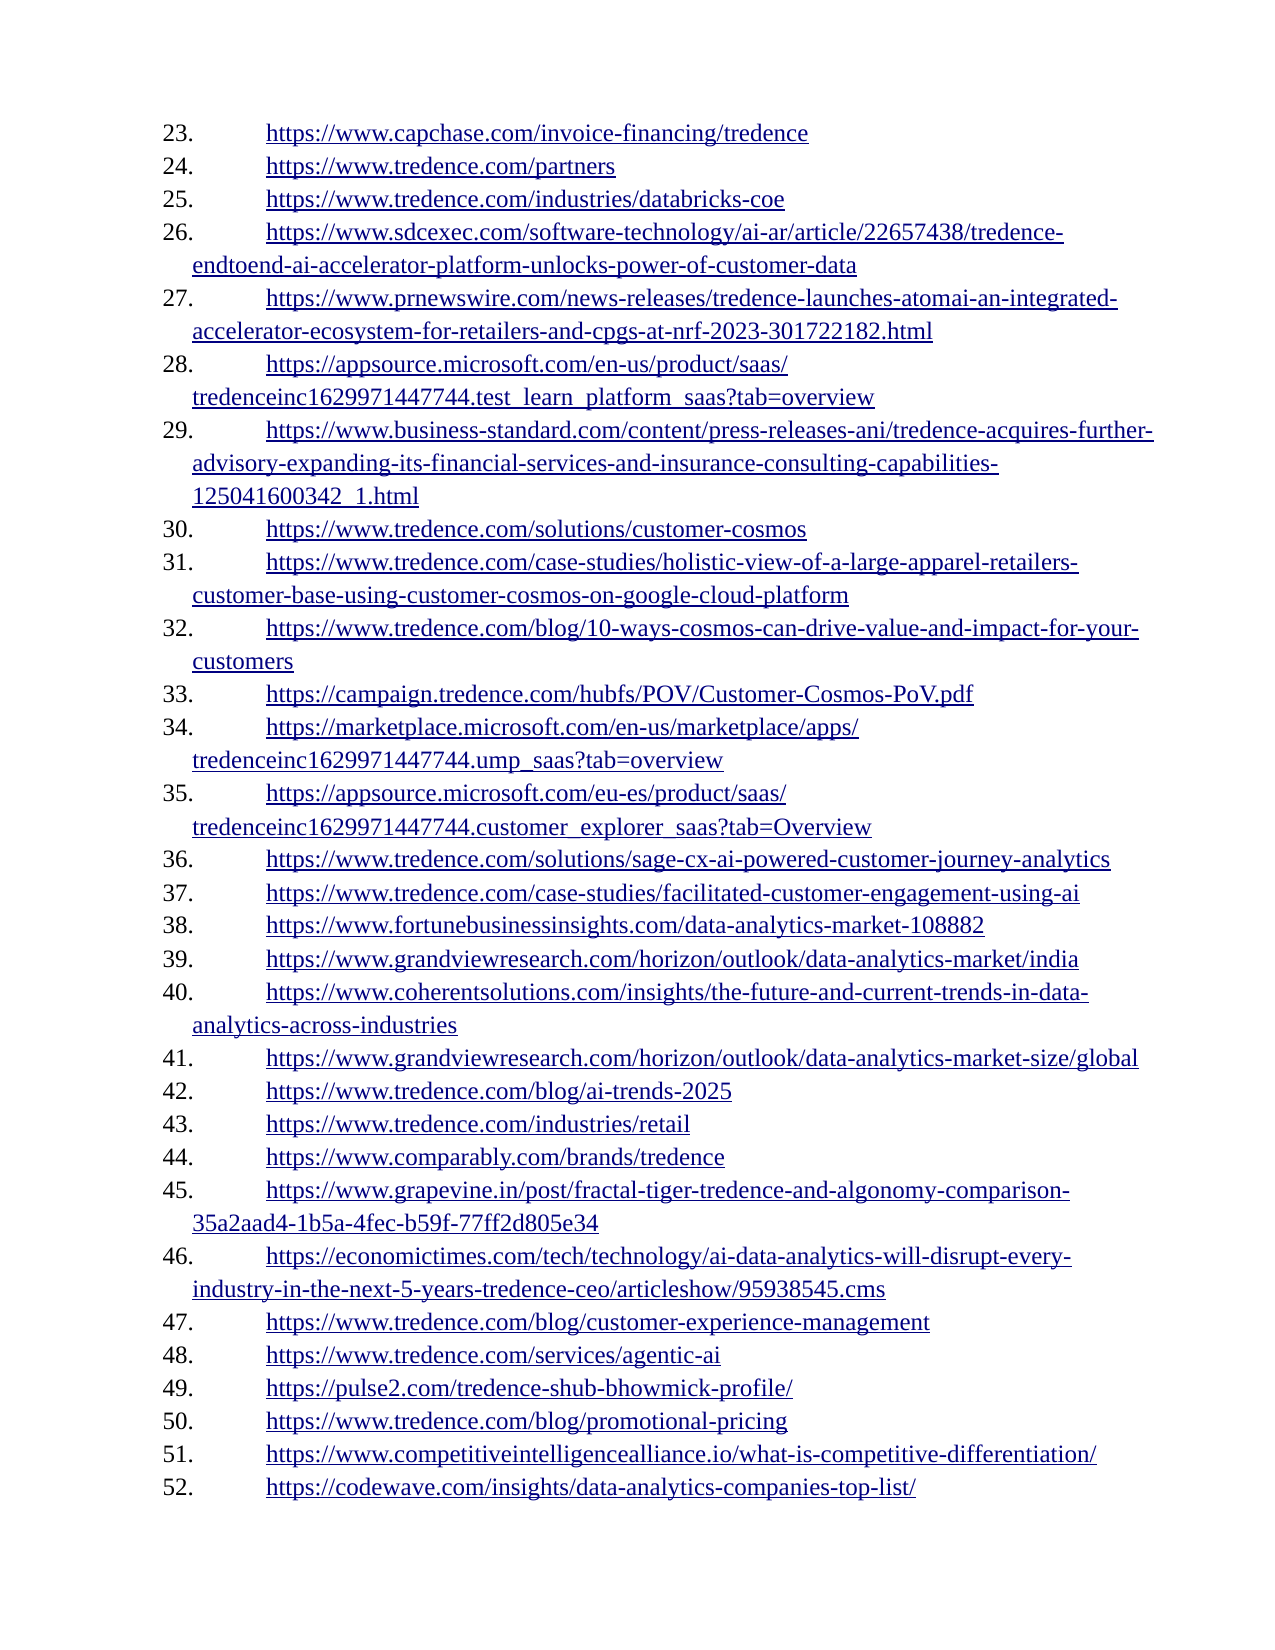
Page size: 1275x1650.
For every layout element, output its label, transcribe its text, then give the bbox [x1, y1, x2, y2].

list https://www.fortunebusinessinsights.com/data-analytics-market-108882 [162, 911, 1157, 939]
list https://appsource.microsoft.com/eu-es/product/saas/tredenceinc1629971447744.customer_explorer_saas?tab=Overview [162, 778, 1157, 840]
list https://www.sdcexec.com/software-technology/ai-ar/article/22657438/tredence-endtoend-ai-accelerator-platform-unlocks-power-of-customer-data [162, 217, 1157, 279]
list https://www.tredence.com/industries/databricks-coe [162, 184, 1157, 213]
list https://www.tredence.com/services/agentic-ai [162, 1340, 1157, 1369]
list https://www.tredence.com/industries/retail [162, 1109, 1157, 1137]
list https://www.grandviewresearch.com/horizon/outlook/data-analytics-market/india [162, 944, 1157, 972]
list https://campaign.tredence.com/hubfs/POV/Customer-Cosmos-PoV.pdf [162, 679, 1157, 708]
list https://www.tredence.com/blog/10-ways-cosmos-can-drive-value-and-impact-for-your-customers [162, 613, 1157, 675]
list https://www.coherentsolutions.com/insights/the-future-and-current-trends-in-data-analytics-across-industries [162, 977, 1157, 1038]
list https://appsource.microsoft.com/en-us/product/saas/tredenceinc1629971447744.test_learn_platform_saas?tab=overview [162, 349, 1157, 411]
list https://www.tredence.com/blog/customer-experience-management [162, 1307, 1157, 1336]
list https://www.tredence.com/solutions/sage-cx-ai-powered-customer-journey-analytics [162, 844, 1157, 873]
list https://www.tredence.com/blog/promotional-pricing [162, 1406, 1157, 1435]
list https://www.grandviewresearch.com/horizon/outlook/data-analytics-market-size/global [162, 1043, 1157, 1071]
list https://www.tredence.com/solutions/customer-cosmos [162, 514, 1157, 543]
list https://www.business-standard.com/content/press-releases-ani/tredence-acquires-further-advisory-expanding-its-financial-services-and-insurance-consulting-capabilities-125041600342_1.html [162, 415, 1157, 510]
list https://www.comparably.com/brands/tredence [162, 1142, 1157, 1171]
list https://www.tredence.com/case-studies/holistic-view-of-a-large-apparel-retailers-customer-base-using-customer-cosmos-on-google-cloud-platform [162, 547, 1157, 609]
list https://www.tredence.com/blog/ai-trends-2025 [162, 1076, 1157, 1104]
list https://www.capchase.com/invoice-financing/tredence [162, 118, 1157, 147]
list https://economictimes.com/tech/technology/ai-data-analytics-will-disrupt-every-industry-in-the-next-5-years-tredence-ceo/articleshow/95938545.cms [162, 1241, 1157, 1303]
list https://marketplace.microsoft.com/en-us/marketplace/apps/tredenceinc1629971447744.ump_saas?tab=overview [162, 712, 1157, 774]
list https://www.grapevine.in/post/fractal-tiger-tredence-and-algonomy-comparison-35a2aad4-1b5a-4fec-b59f-77ff2d805e34 [162, 1175, 1157, 1237]
list https://www.tredence.com/case-studies/facilitated-customer-engagement-using-ai [162, 878, 1157, 906]
list https://www.prnewswire.com/news-releases/tredence-launches-atomai-an-integrated-accelerator-ecosystem-for-retailers-and-cpgs-at-nrf-2023-301722182.html [162, 283, 1157, 345]
list https://codewave.com/insights/data-analytics-companies-top-list/ [162, 1472, 1157, 1501]
list https://www.tredence.com/partners [162, 151, 1157, 180]
list https://www.competitiveintelligencealliance.io/what-is-competitive-differentiation/ [162, 1439, 1157, 1468]
list https://pulse2.com/tredence-shub-bhowmick-profile/ [162, 1373, 1157, 1402]
